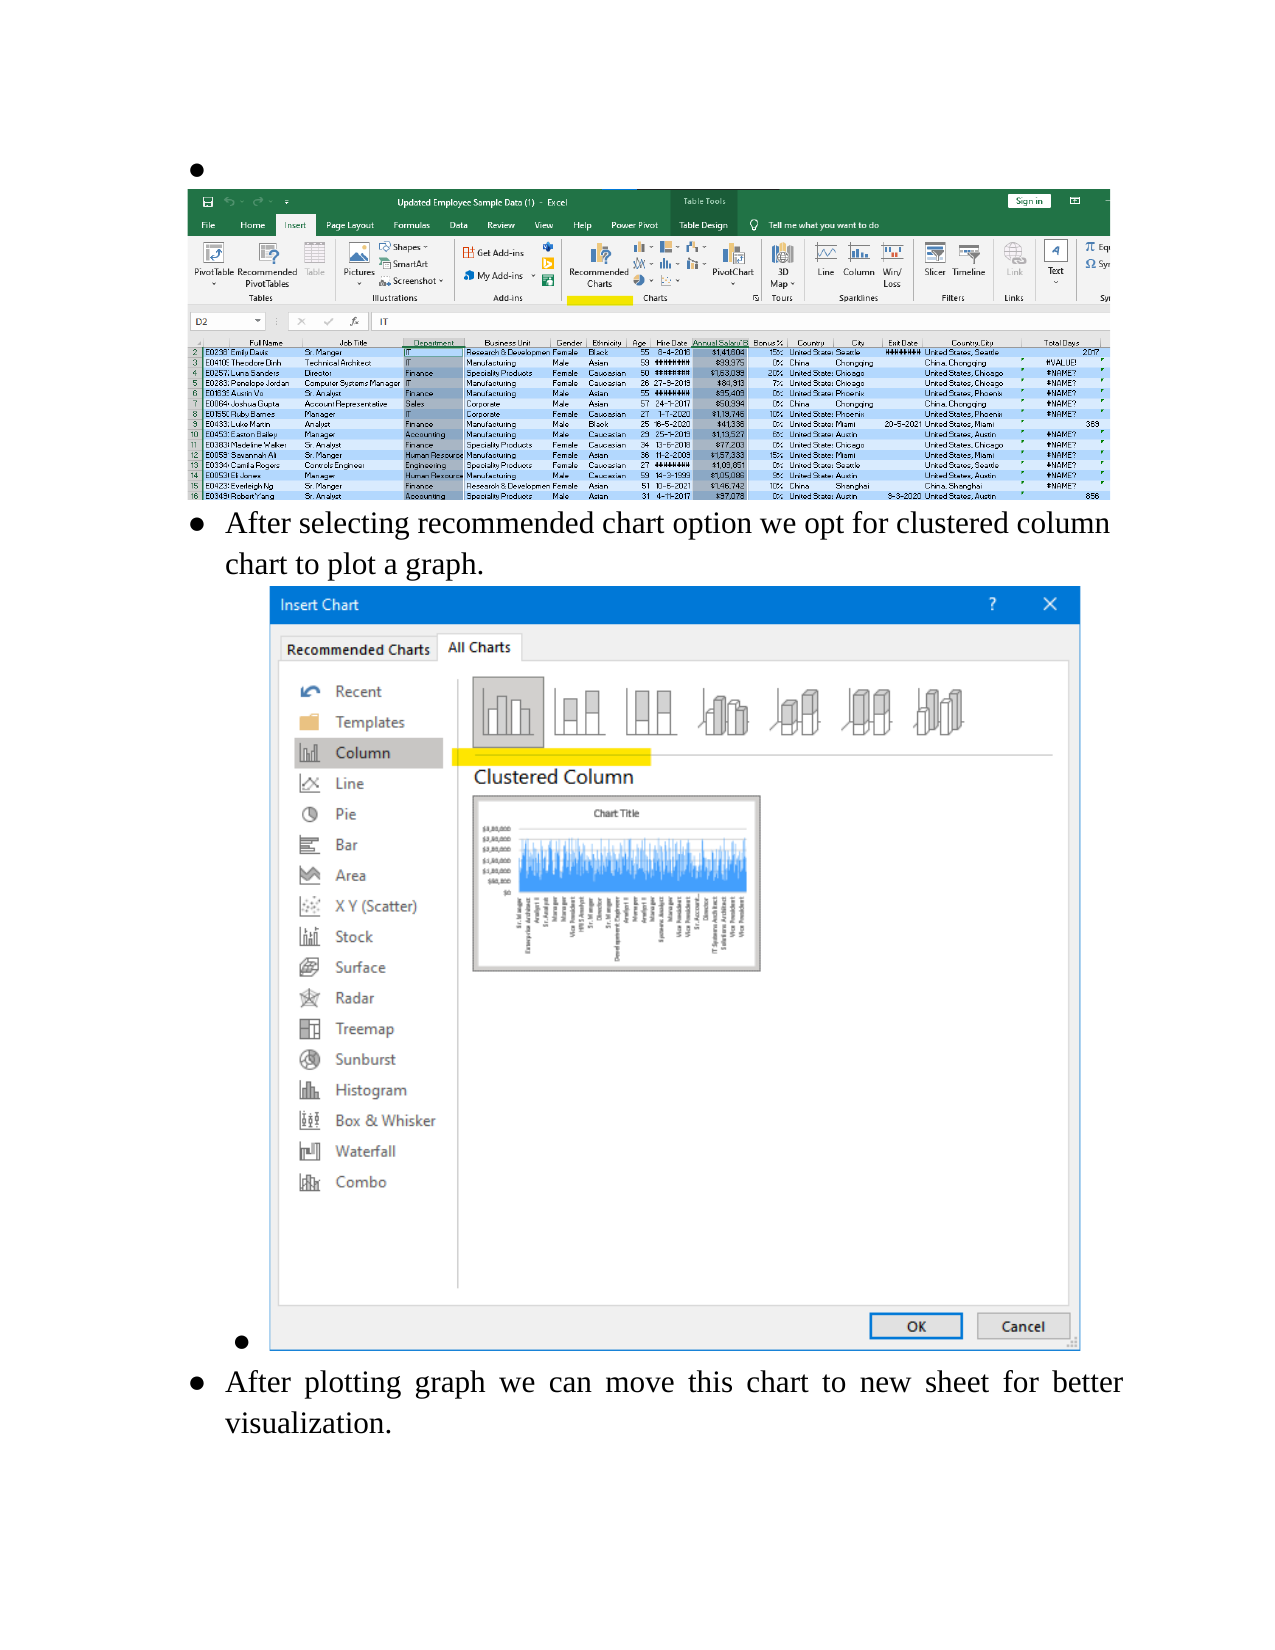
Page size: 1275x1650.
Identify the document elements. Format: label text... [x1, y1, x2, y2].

list After selecting recommended chart option we opt for clustered column chart to plot a graph. [187, 504, 1125, 581]
picture [187, 189, 1110, 500]
list After plotting graph we can move this chart to new sheet for better visualization. [187, 1363, 1125, 1440]
picture [269, 586, 1081, 1351]
